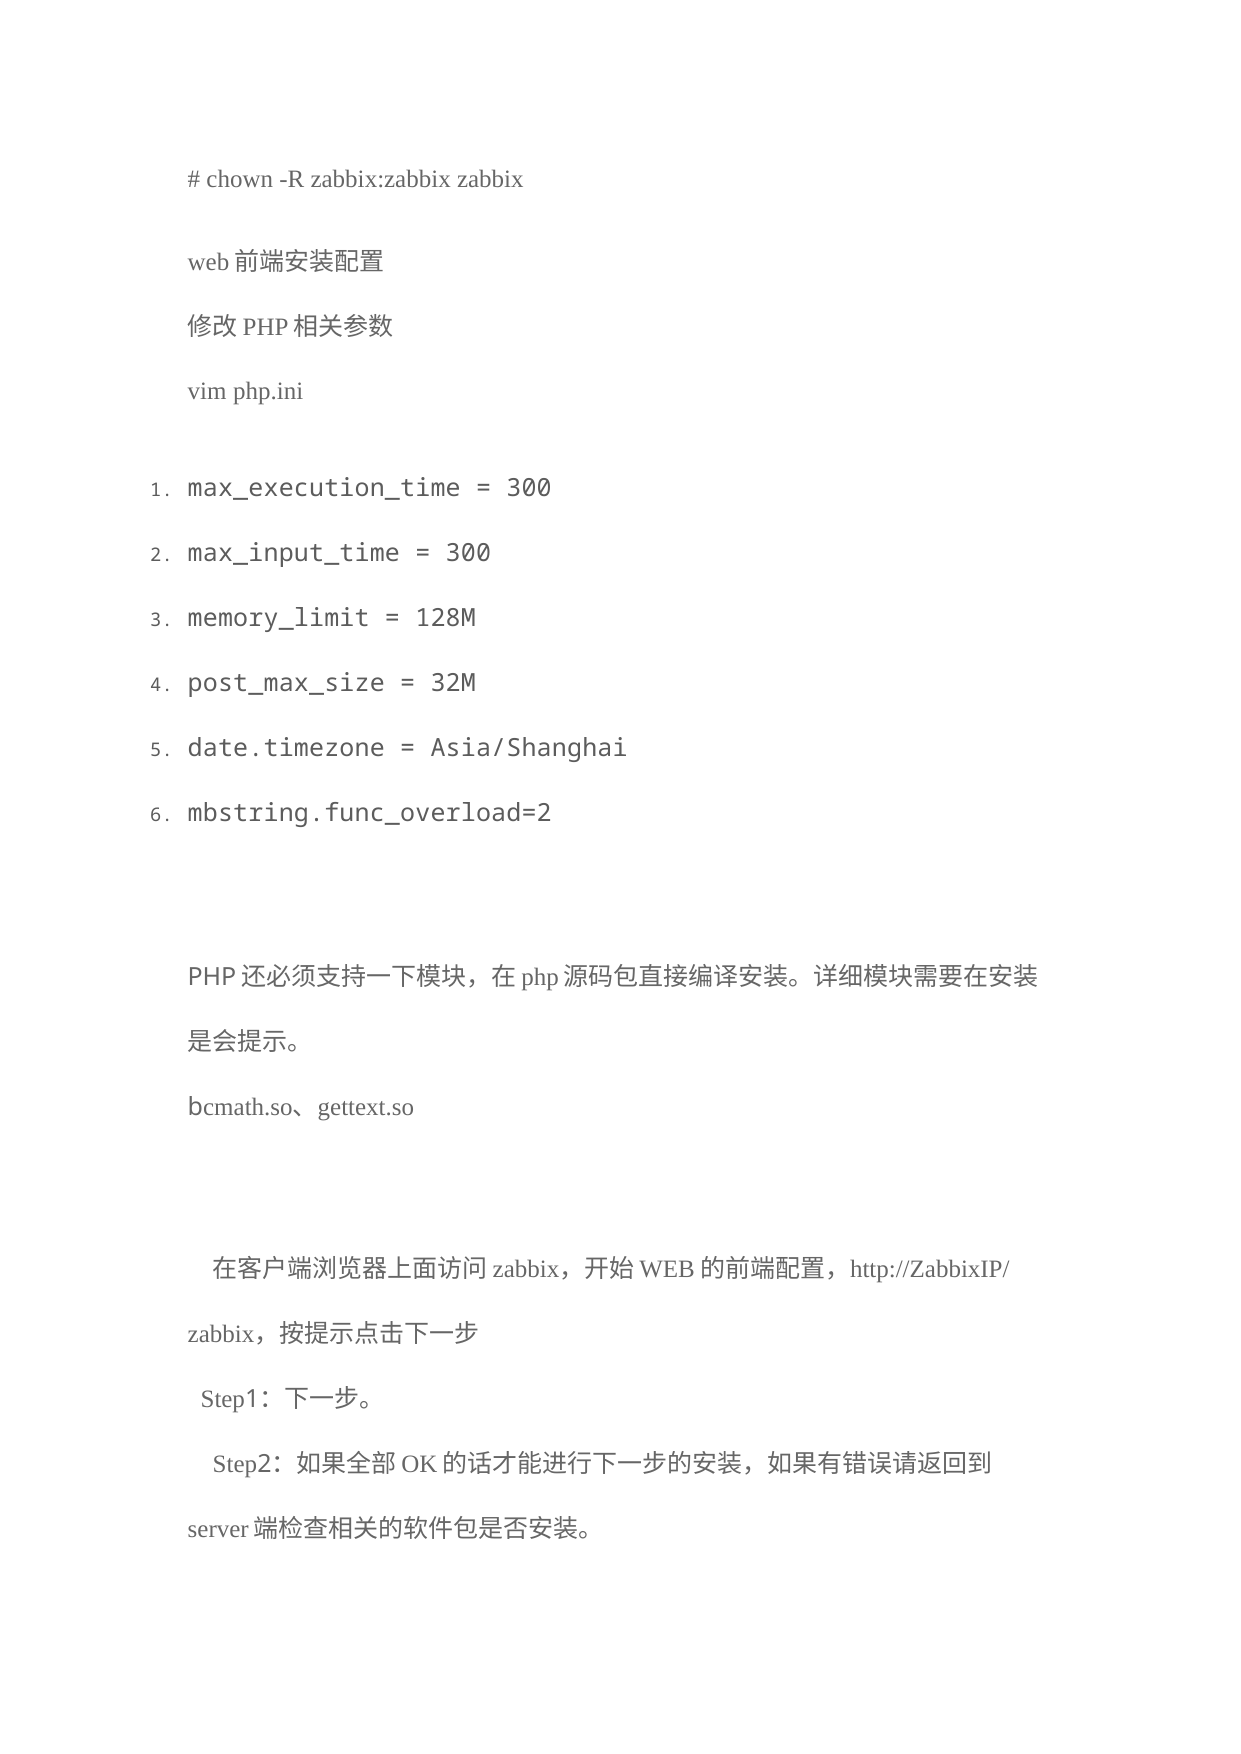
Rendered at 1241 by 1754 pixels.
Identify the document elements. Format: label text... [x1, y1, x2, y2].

text Step1：下一步。 [187, 1364, 1053, 1429]
text Step2：如果全部OK的话才能进行下一步的安装，如果有错误请返回到server端检查相关的软件包是否安装。 [187, 1429, 1053, 1559]
list max_input_time = 300 [150, 519, 1051, 584]
list date.timezone = Asia/Shanghai [150, 714, 1051, 779]
list mbstring.func_overload=2 [150, 779, 1051, 844]
list max_execution_time = 300 [150, 454, 1051, 519]
list post_max_size = 32M [150, 649, 1051, 714]
text 在客户端浏览器上面访问zabbix，开始WEB的前端配置，http://ZabbixIP/zabbix，按提示点击下一步 [187, 1234, 1053, 1364]
list memory_limit = 128M [150, 584, 1051, 649]
text bcmath.so、gettext.so [187, 1072, 1053, 1137]
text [187, 162, 1053, 454]
text PHP还必须支持一下模块，在php源码包直接编译安装。详细模块需要在安装是会提示。 [187, 942, 1053, 1072]
